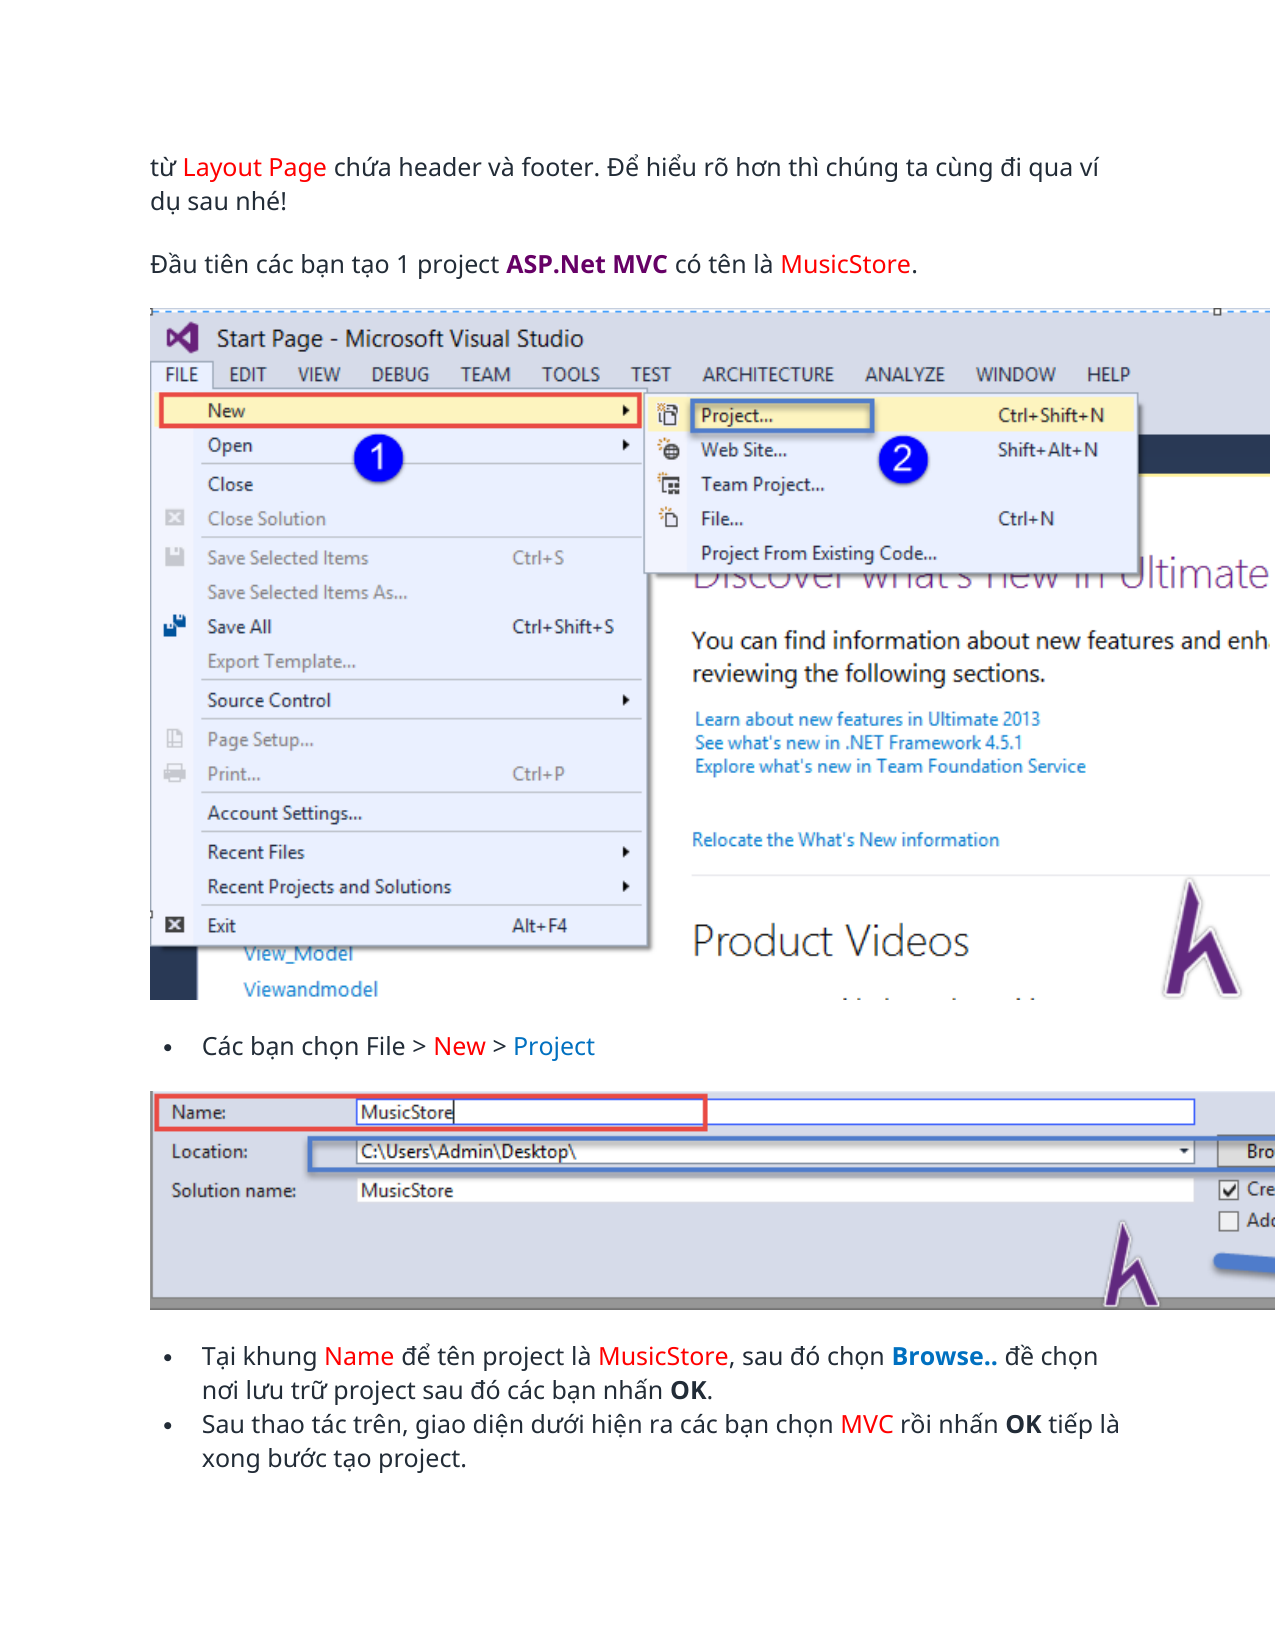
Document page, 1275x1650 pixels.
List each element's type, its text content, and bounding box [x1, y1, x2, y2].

picture [150, 1091, 1275, 1310]
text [150, 150, 1125, 218]
list Tại khung Name để tên project là MusicStore, sau đó chọn Browse.. đề chọn nơi lưu trữ project sau đó các bạn nhấn OK. [164, 1339, 1125, 1407]
list Các bạn chọn File > New > Project [164, 1028, 1125, 1062]
picture [150, 308, 1270, 1000]
list Sau thao tác trên, giao diện dưới hiện ra các bạn chọn MVC rồi nhấn OK tiếp là xong bước tạo project. [164, 1407, 1125, 1475]
text Đầu tiên các bạn tạo 1 project ASP.Net MVC có tên là MusicStore. [150, 246, 1125, 280]
